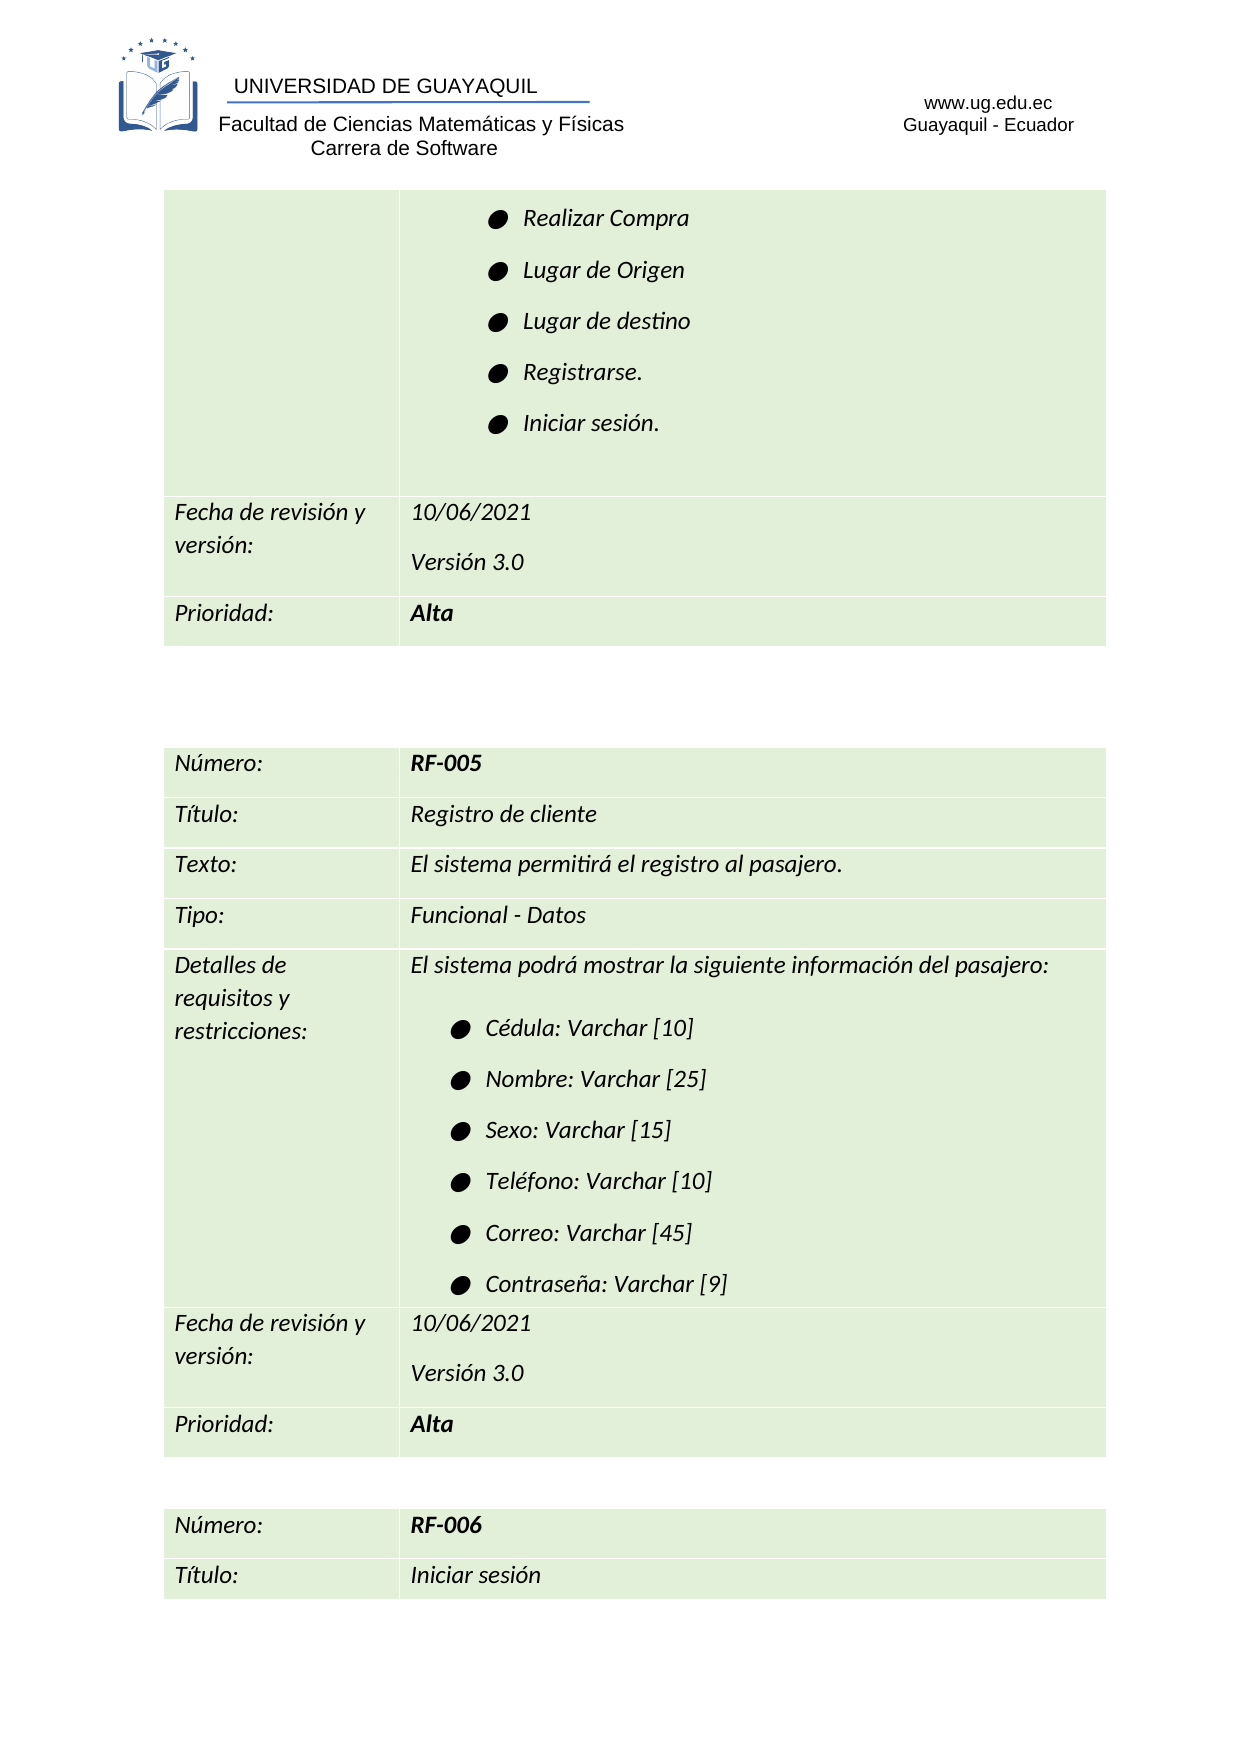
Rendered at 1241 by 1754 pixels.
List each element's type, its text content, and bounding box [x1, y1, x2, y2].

table_header Número: [164, 748, 399, 797]
table_cell 10/06/2021 Versión 3.0 [400, 497, 1106, 596]
table_header Número: [164, 1509, 399, 1558]
table_header RF-006 [400, 1509, 1106, 1558]
table_cell Título: [164, 798, 399, 847]
table_cell El sistema podrá mostrar la siguiente información del pasajero: Cédula: Varchar [10] Nombre: Varchar [25] Sexo: Varchar [15] Teléfono: Varchar [10] Correo: Varchar [45] Contraseña: Varchar [9] [400, 950, 1106, 1307]
table_cell Detalles de requisitos y restricciones: [164, 950, 399, 1307]
table_cell Registro de cliente [400, 798, 1106, 847]
table_cell Iniciar sesión [400, 1559, 1106, 1599]
table_cell Fecha de revisión y versión: [164, 497, 399, 596]
table_cell El sistema permitirá el registro al pasajero. [400, 849, 1106, 898]
table_cell Prioridad: [164, 597, 399, 646]
table_cell Tipo: [164, 899, 399, 948]
table_cell Texto: [164, 849, 399, 898]
table_cell Título: [164, 1559, 399, 1599]
table_cell Alta [400, 597, 1106, 646]
table_cell 10/06/2021 Versión 3.0 [400, 1308, 1106, 1407]
table_cell Fecha de revisión y versión: [164, 1308, 399, 1407]
table_header RF-005 [400, 748, 1106, 797]
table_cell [400, 190, 1106, 496]
table_cell Alta [400, 1408, 1106, 1457]
picture [104, 31, 212, 135]
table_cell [164, 190, 399, 496]
table_cell Funcional - Datos [400, 899, 1106, 948]
table_cell Prioridad: [164, 1408, 399, 1457]
